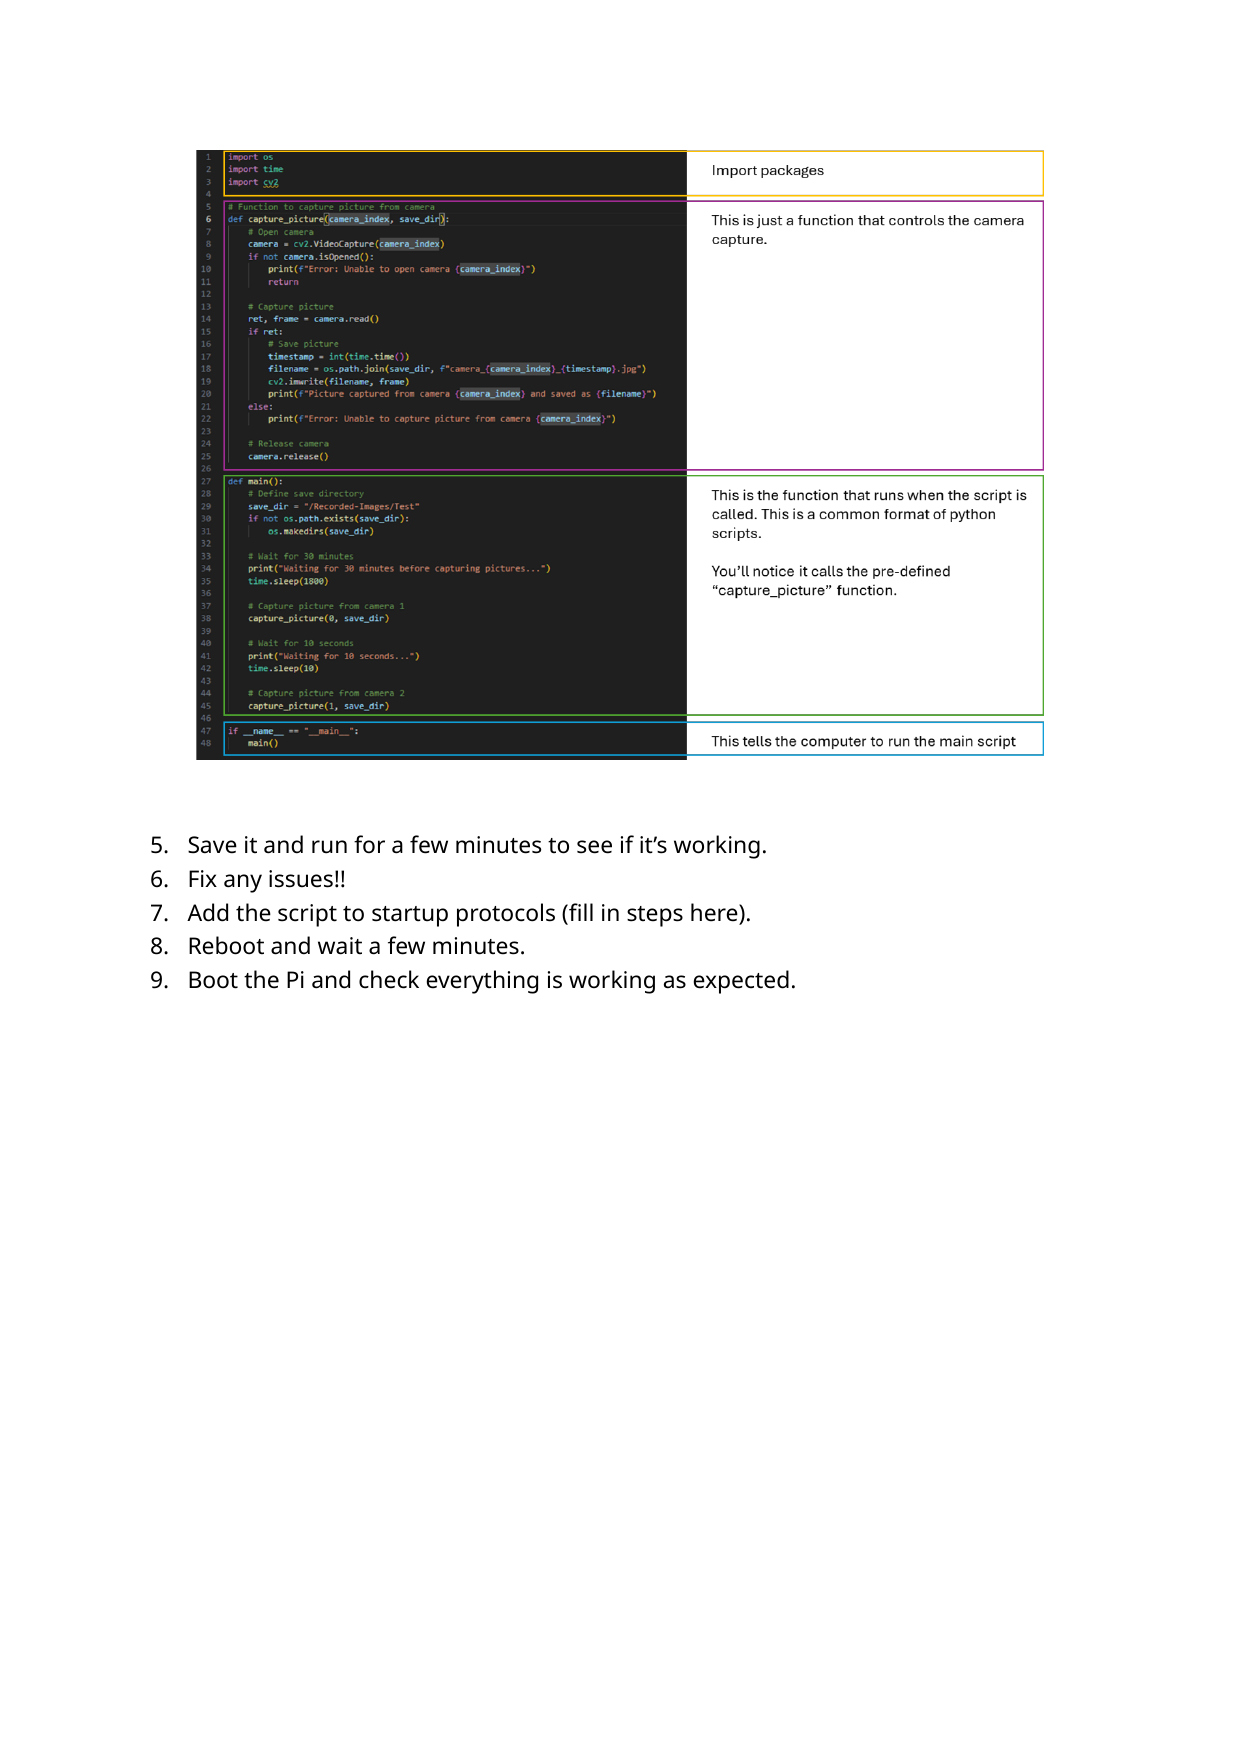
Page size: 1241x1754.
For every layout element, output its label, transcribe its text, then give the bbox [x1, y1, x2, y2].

list Add the script to startup protocols (fill in steps here). [150, 896, 1128, 928]
list Save it and run for a few minutes to see if it’s working. [150, 829, 1128, 860]
list Reboot and wait a few minutes. [150, 930, 1128, 961]
list Fix any issues!! [150, 863, 1128, 894]
picture [196, 150, 1044, 760]
list Boot the Pi and check everything is working as expected. [150, 964, 1128, 995]
